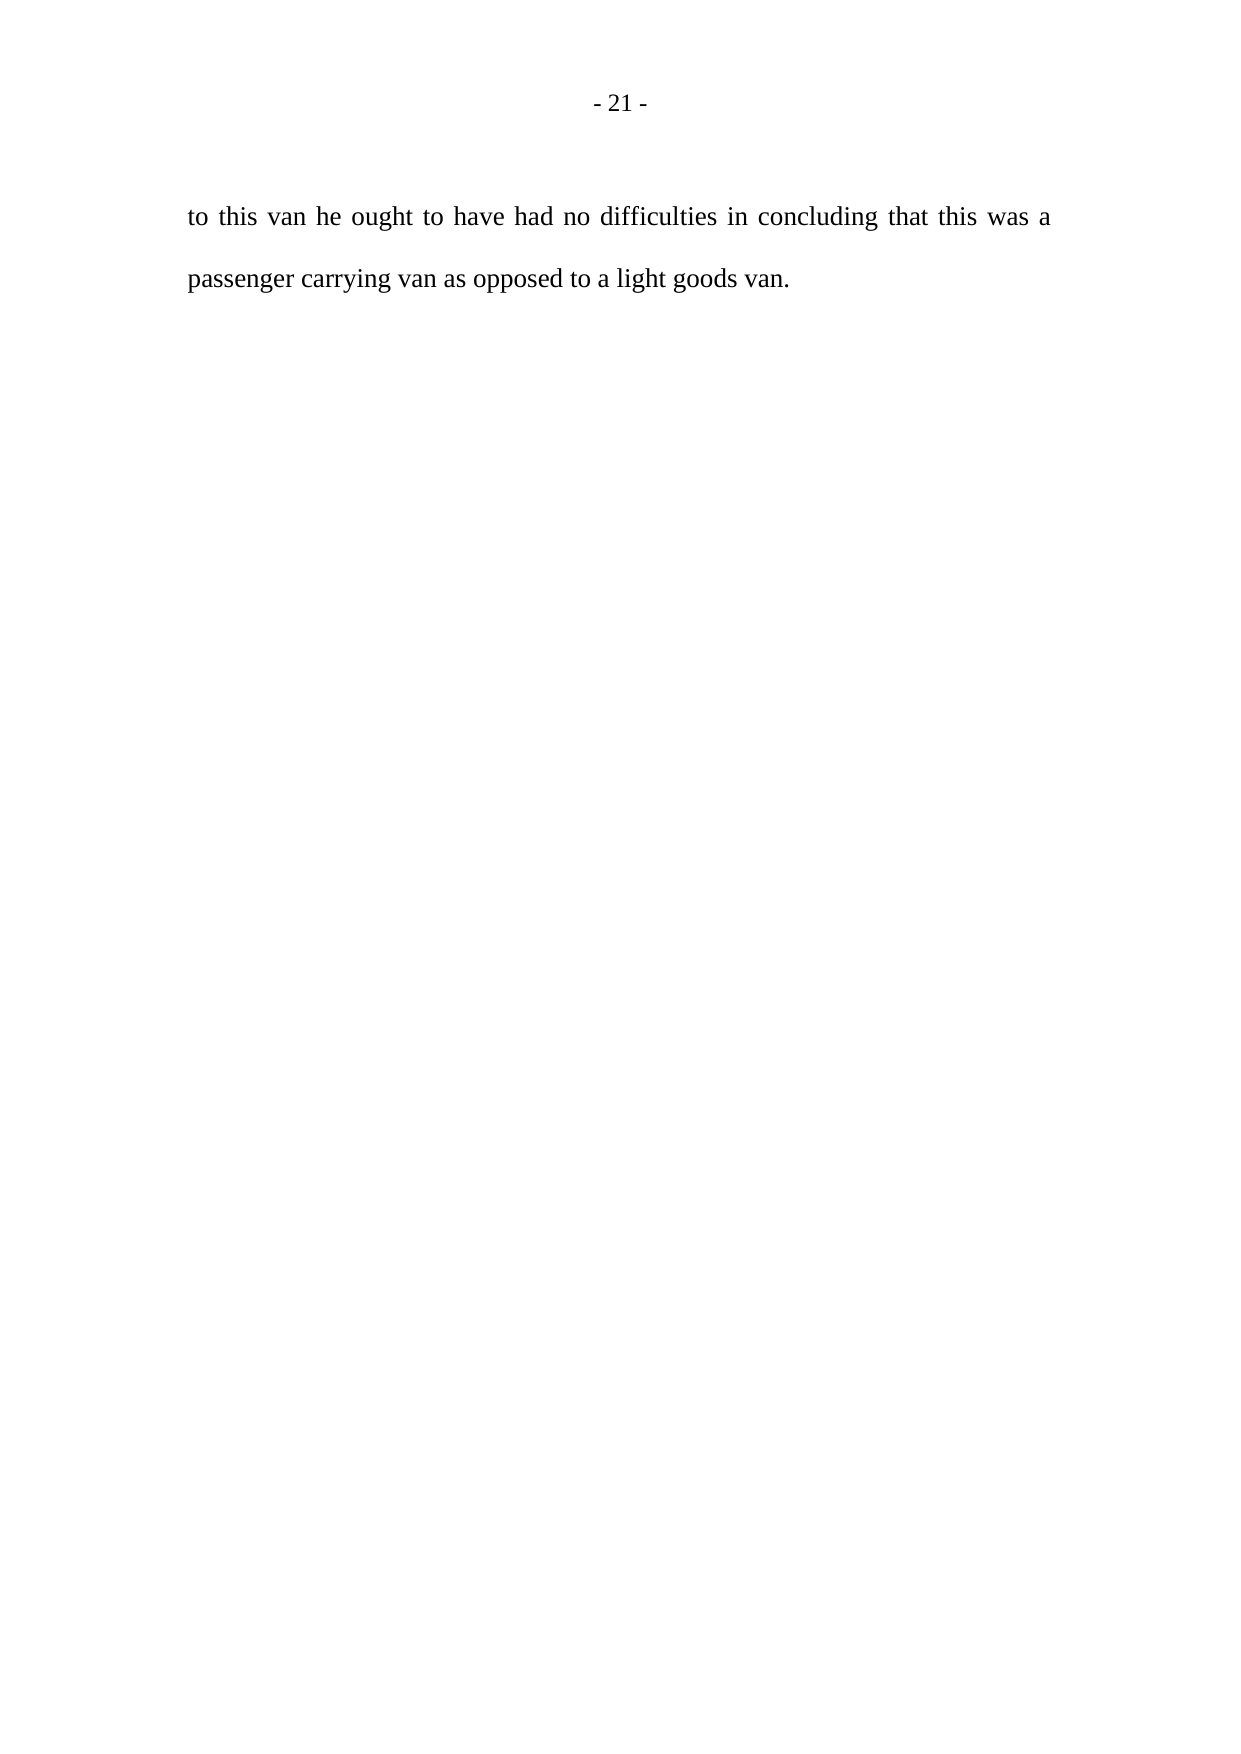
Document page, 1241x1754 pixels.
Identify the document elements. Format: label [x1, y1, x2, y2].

text [187, 199, 1053, 293]
